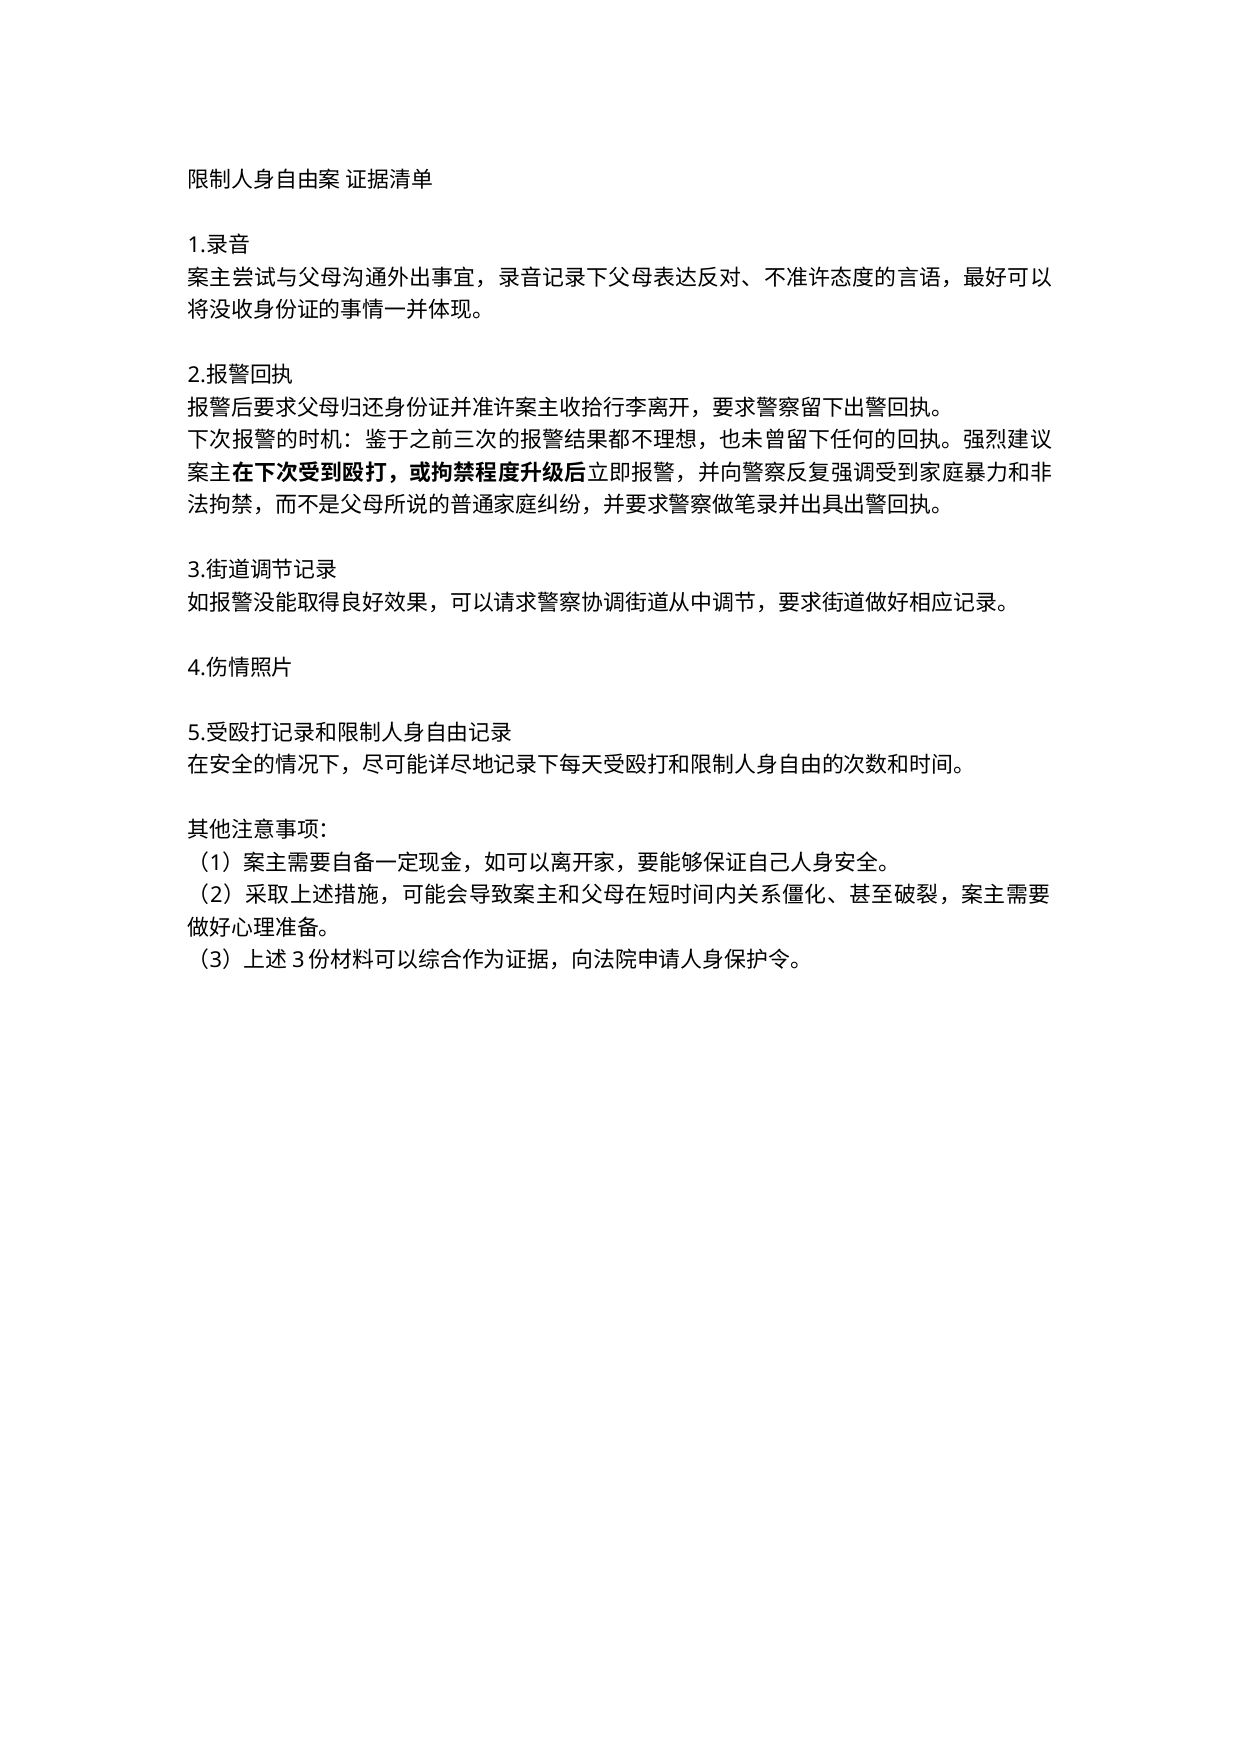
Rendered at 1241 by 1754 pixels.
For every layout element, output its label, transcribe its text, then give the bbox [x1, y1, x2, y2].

text 如报警没能取得良好效果，可以请求警察协调街道从中调节，要求街道做好相应记录。 [187, 584, 1053, 617]
text 4.伤情照片 [187, 649, 1053, 682]
text 限制人身自由案 证据清单 [187, 162, 1053, 194]
text 5.受殴打记录和限制人身自由记录 [187, 714, 1053, 747]
text 其他注意事项： [187, 812, 1053, 844]
text 下次报警的时机：鉴于之前三次的报警结果都不理想，也未曾留下任何的回执。强烈建议案主在下次受到殴打，或拘禁程度升级后立即报警，并向警察反复强调受到家庭暴力和非法拘禁，而不是父母所说的普通家庭纠纷，并要求警察做笔录并出具出警回执。 [187, 422, 1053, 519]
text 报警后要求父母归还身份证并准许案主收拾行李离开，要求警察留下出警回执。 [187, 389, 1053, 422]
text 1.录音 [187, 227, 1053, 259]
text 在安全的情况下，尽可能详尽地记录下每天受殴打和限制人身自由的次数和时间。 [187, 747, 1053, 779]
text 案主尝试与父母沟通外出事宜，录音记录下父母表达反对、不准许态度的言语，最好可以将没收身份证的事情一并体现。 [187, 259, 1053, 324]
text 3.街道调节记录 [187, 552, 1053, 584]
text （2）采取上述措施，可能会导致案主和父母在短时间内关系僵化、甚至破裂，案主需要做好心理准备。 [187, 877, 1053, 942]
text 2.报警回执 [187, 357, 1053, 389]
text （1）案主需要自备一定现金，如可以离开家，要能够保证自己人身安全。 [187, 844, 1053, 877]
text （3）上述3份材料可以综合作为证据，向法院申请人身保护令。 [187, 942, 1053, 974]
